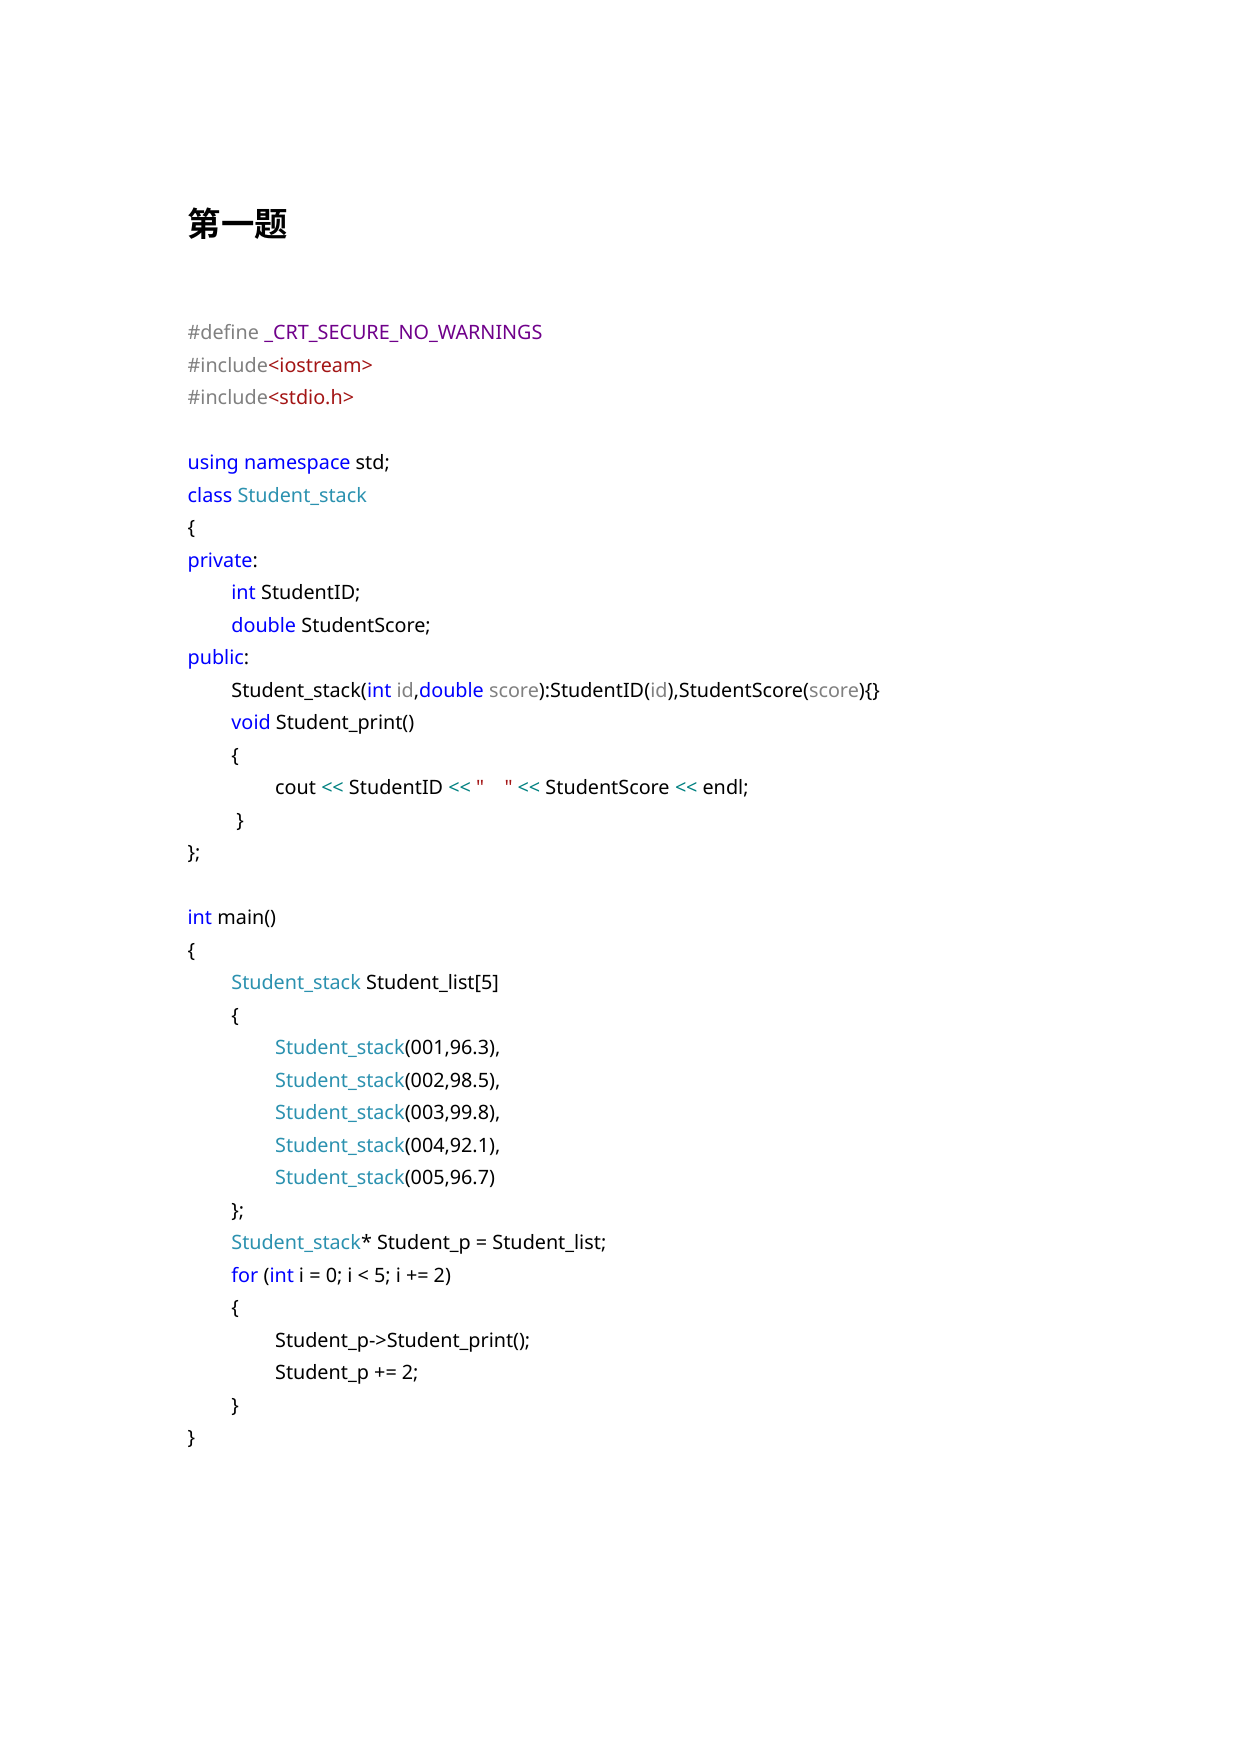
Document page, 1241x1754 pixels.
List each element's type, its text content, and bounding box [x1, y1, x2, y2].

text using namespace std; [187, 446, 1053, 478]
text void Student_print() [187, 706, 1053, 738]
text Student_p->Student_print(); [187, 1323, 1053, 1356]
text Student_stack(005,96.7) [187, 1161, 1053, 1193]
text #include<stdio.h> [187, 381, 1053, 413]
text }; [187, 836, 1053, 868]
text double StudentScore; [187, 608, 1053, 641]
text int StudentID; [187, 576, 1053, 608]
text { [187, 933, 1053, 966]
subtitle 第一题 [187, 189, 1053, 254]
text { [187, 1291, 1053, 1323]
text Student_stack* Student_p = Student_list; [187, 1226, 1053, 1258]
text { [187, 998, 1053, 1031]
text }; [187, 1193, 1053, 1226]
text Student_stack(004,92.1), [187, 1128, 1053, 1161]
text { [187, 511, 1053, 543]
text public: [187, 641, 1053, 673]
text class Student_stack [187, 478, 1053, 511]
text for (int i = 0; i < 5; i += 2) [187, 1258, 1053, 1291]
text #define _CRT_SECURE_NO_WARNINGS [187, 316, 1053, 348]
text #include<iostream> [187, 348, 1053, 381]
text Student_stack(int id,double score):StudentID(id),StudentScore(score){} [187, 673, 1053, 706]
text cout << StudentID << " " << StudentScore << endl; [187, 771, 1053, 803]
text private: [187, 543, 1053, 576]
text } [187, 1388, 1053, 1421]
text Student_p += 2; [187, 1356, 1053, 1388]
text } [187, 1421, 1053, 1453]
text Student_stack(003,99.8), [187, 1096, 1053, 1128]
text Student_stack(002,98.5), [187, 1063, 1053, 1096]
text int main() [187, 901, 1053, 933]
text Student_stack(001,96.3), [187, 1031, 1053, 1063]
text { [187, 738, 1053, 771]
text Student_stack Student_list[5] [187, 966, 1053, 998]
text } [187, 803, 1053, 836]
